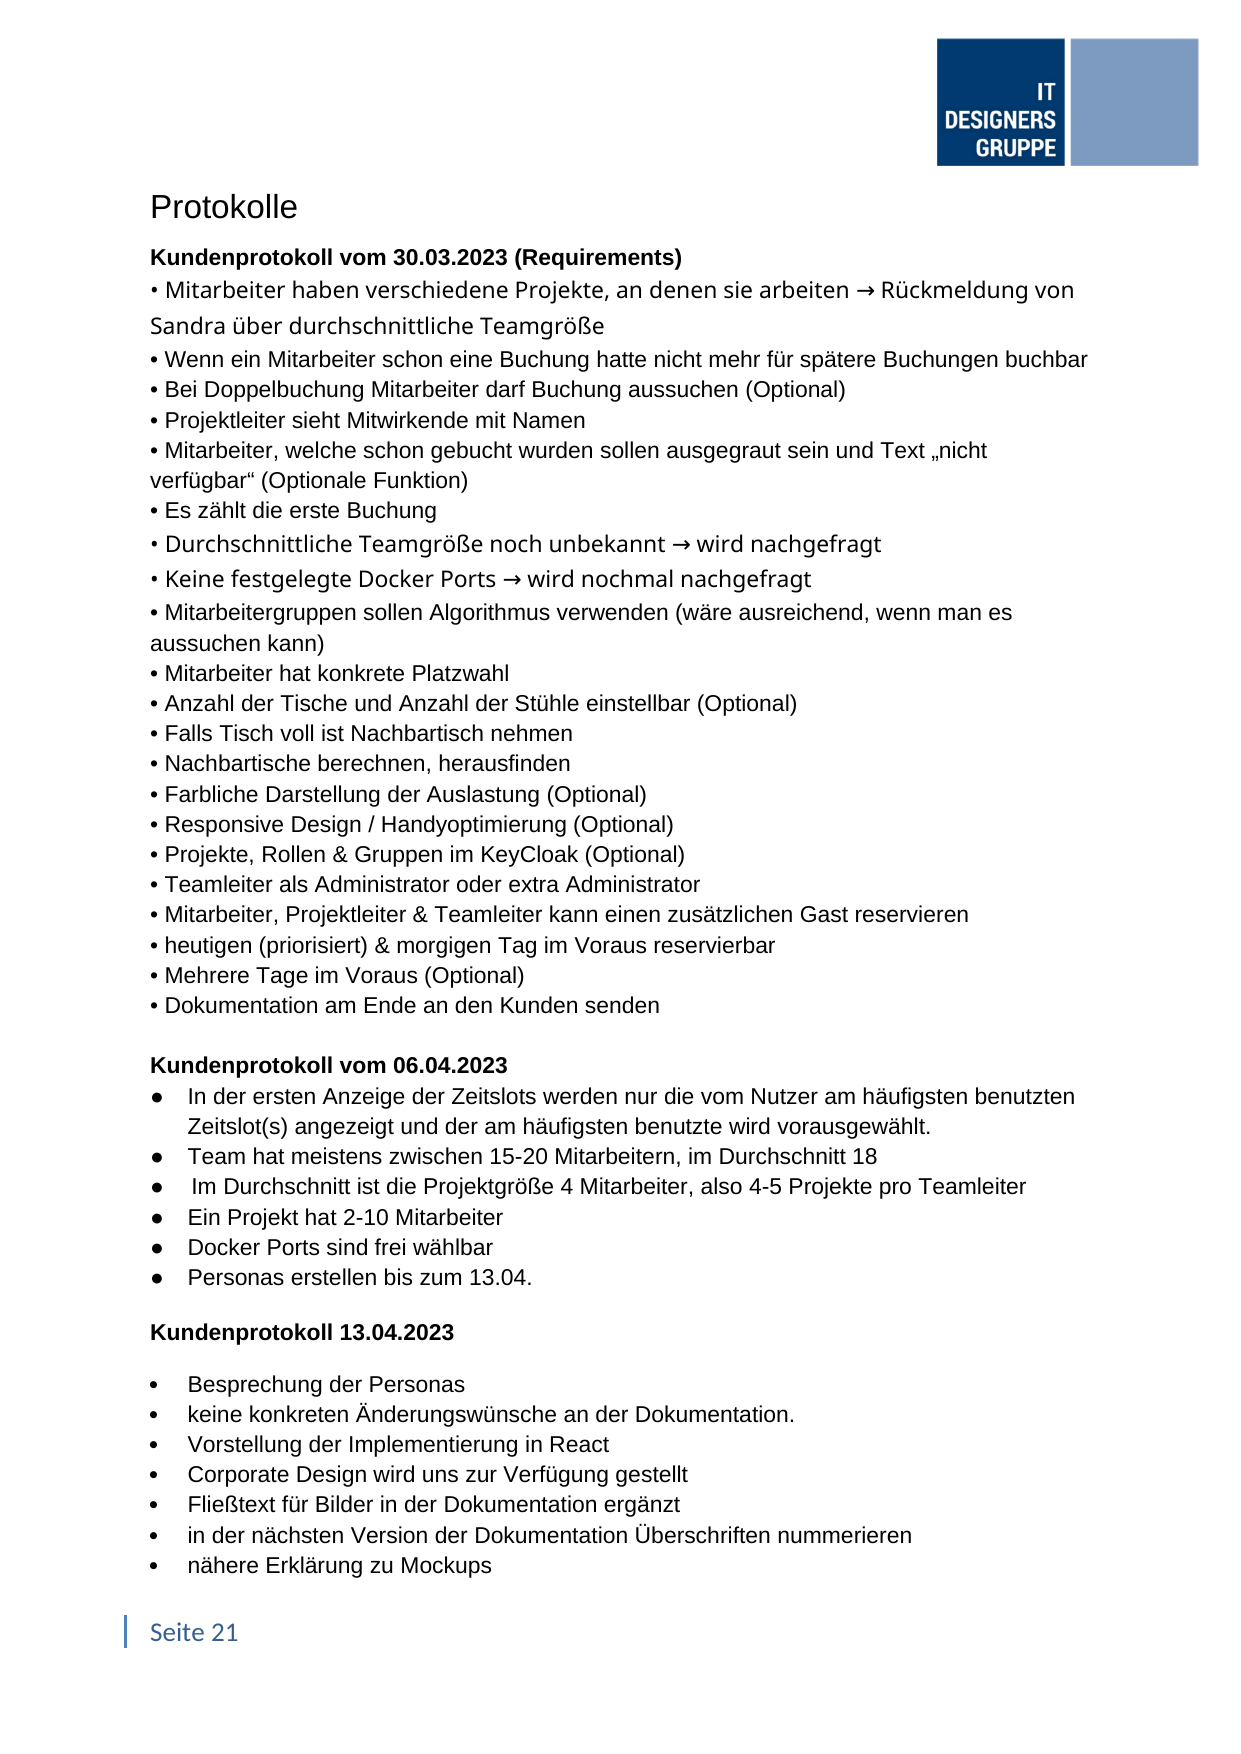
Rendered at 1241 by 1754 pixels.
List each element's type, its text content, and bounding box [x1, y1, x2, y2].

text Kundenprotokoll vom 06.04.2023 [150, 1052, 1090, 1079]
subtitle Protokolle [150, 187, 1090, 226]
list Corporate Design wird uns zur Verfügung gestellt [150, 1461, 1090, 1487]
list Fließtext für Bilder in der Dokumentation ergänzt [150, 1491, 1090, 1518]
text • Projektleiter sieht Mitwirkende mit Namen [150, 407, 1090, 433]
text • Mitarbeitergruppen sollen Algorithmus verwenden (wäre ausreichend, wenn man es aussuchen kann) [150, 599, 1090, 656]
text • Dokumentation am Ende an den Kunden senden [150, 992, 1090, 1018]
text • Anzahl der Tische und Anzahl der Stühle einstellbar (Optional) [150, 690, 1090, 716]
list Besprechung der Personas [150, 1371, 1090, 1397]
text • Teamleiter als Administrator oder extra Administrator [150, 871, 1090, 898]
list Ein Projekt hat 2-10 Mitarbeiter [150, 1203, 1090, 1230]
list Team hat meistens zwischen 15-20 Mitarbeitern, im Durchschnitt 18 [150, 1143, 1090, 1169]
list Vorstellung der Implementierung in React [150, 1431, 1090, 1457]
list in der nächsten Version der Dokumentation Überschriften nummerieren [150, 1522, 1090, 1548]
text • Es zählt die erste Buchung [150, 497, 1090, 524]
text • Keine festgelegte Docker Ports → wird nochmal nachgefragt [150, 563, 1090, 595]
text Kundenprotokoll vom 30.03.2023 (Requirements) [150, 244, 1090, 271]
text Kundenprotokoll 13.04.2023 [150, 1319, 1090, 1346]
text • Mitarbeiter hat konkrete Platzwahl [150, 660, 1090, 686]
text • Durchschnittliche Teamgröße noch unbekannt → wird nachgefragt [150, 527, 1090, 559]
text • heutigen (priorisiert) & morgigen Tag im Voraus reservierbar [150, 932, 1090, 958]
picture [936, 37, 1200, 167]
text • Nachbartische berechnen, herausfinden [150, 750, 1090, 777]
list In der ersten Anzeige der Zeitslots werden nur die vom Nutzer am häufigsten benutzten Zeitslot(s) angezeigt und der am häufigsten benutzte wird vorausgewählt. [150, 1083, 1090, 1139]
list nähere Erklärung zu Mockups [150, 1552, 1090, 1578]
text • Wenn ein Mitarbeiter schon eine Buchung hatte nicht mehr für spätere Buchungen buchbar • Bei Doppelbuchung Mitarbeiter darf Buchung aussuchen (Optional) [150, 346, 1090, 403]
list Personas erstellen bis zum 13.04. [150, 1264, 1090, 1290]
list keine konkreten Änderungswünsche an der Dokumentation. [150, 1401, 1090, 1427]
list Im Durchschnitt ist die Projektgröße 4 Mitarbeiter, also 4-5 Projekte pro Teamleiter [150, 1173, 1090, 1200]
text • Projekte, Rollen & Gruppen im KeyCloak (Optional) [150, 841, 1090, 867]
text • Mitarbeiter, welche schon gebucht wurden sollen ausgegraut sein und Text „nicht verfügbar“ (Optionale Funktion) [150, 437, 1090, 493]
text • Falls Tisch voll ist Nachbartisch nehmen [150, 720, 1090, 747]
list Docker Ports sind frei wählbar [150, 1234, 1090, 1260]
text • Responsive Design / Handyoptimierung (Optional) [150, 811, 1090, 837]
text • Mehrere Tage im Voraus (Optional) [150, 962, 1090, 988]
text • Mitarbeiter, Projektleiter & Teamleiter kann einen zusätzlichen Gast reservieren [150, 901, 1090, 928]
text • Farbliche Darstellung der Auslastung (Optional) [150, 781, 1090, 807]
text • Mitarbeiter haben verschiedene Projekte, an denen sie arbeiten → Rückmeldung von Sandra über durchschnittliche Teamgröße [150, 274, 1090, 342]
